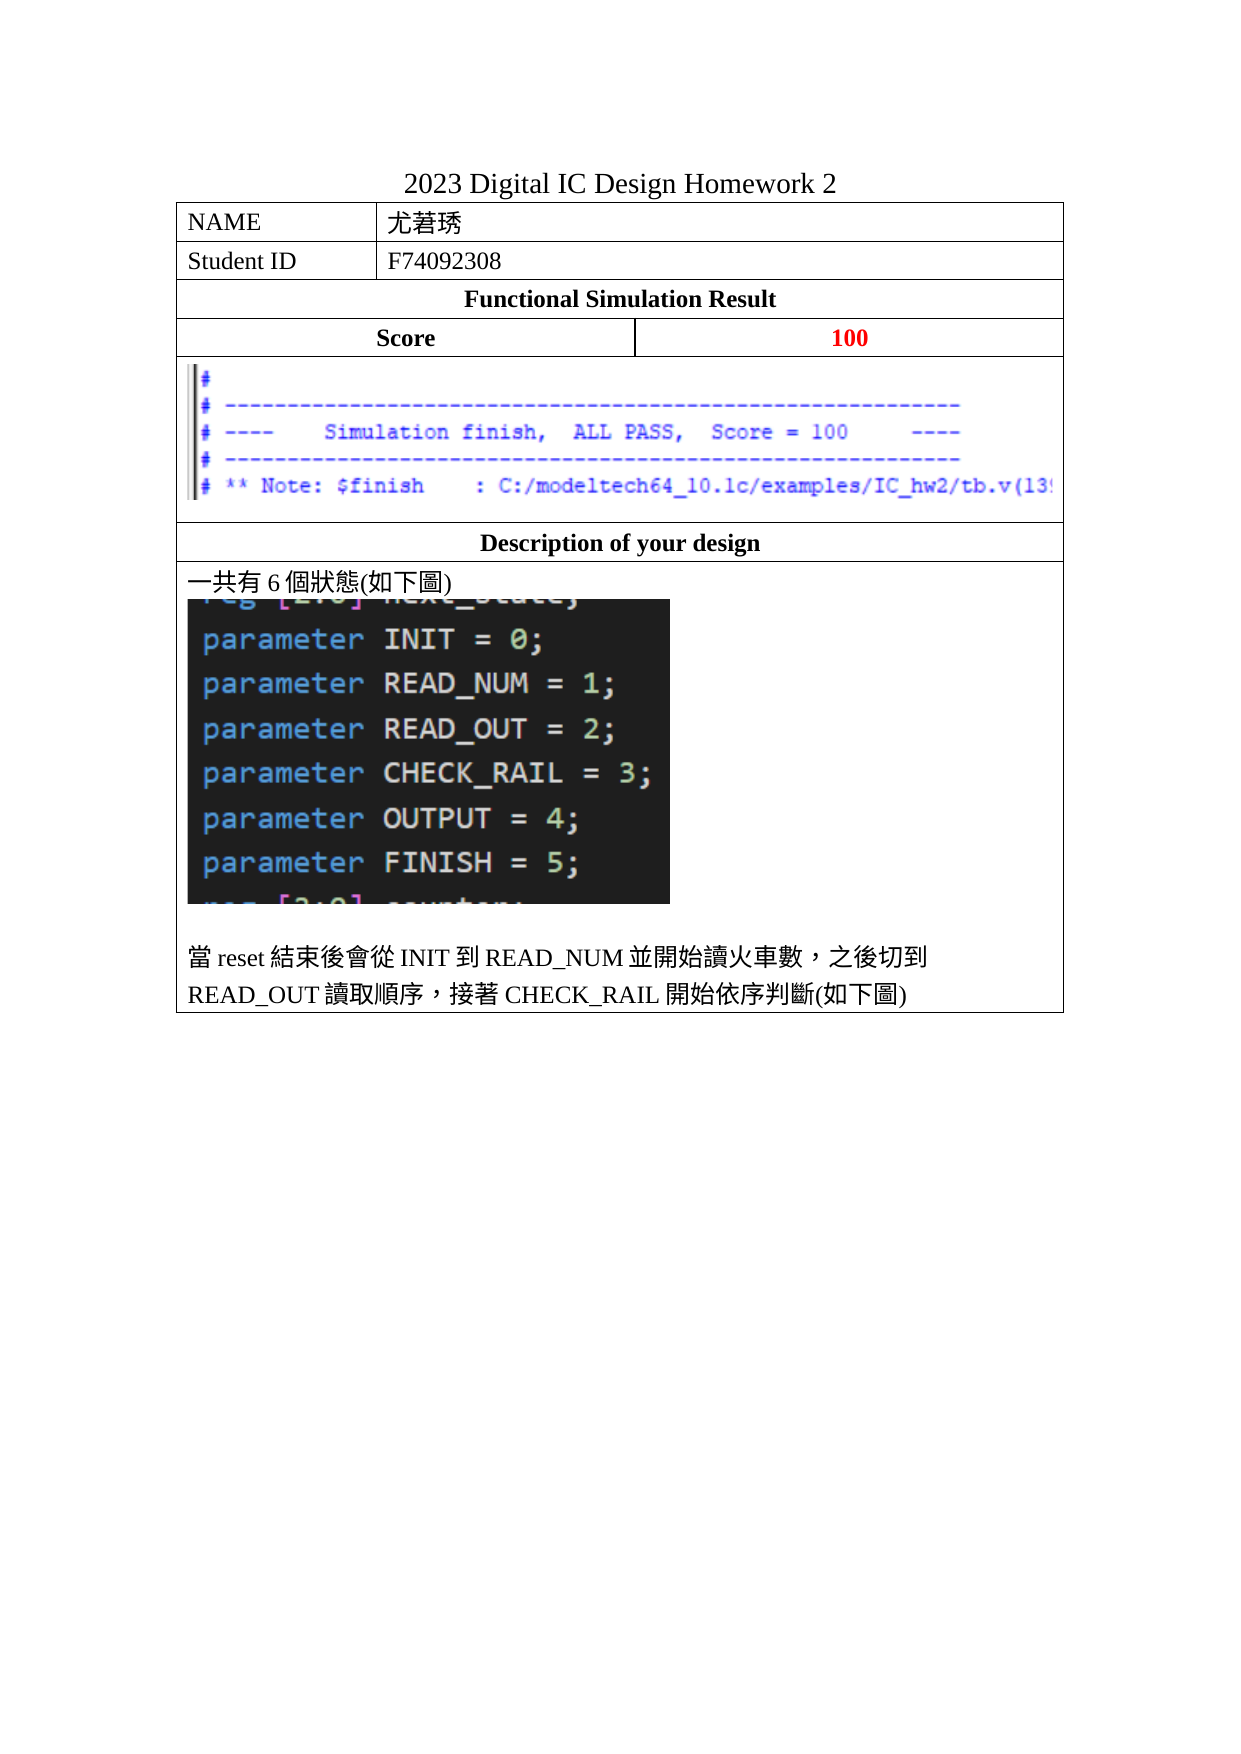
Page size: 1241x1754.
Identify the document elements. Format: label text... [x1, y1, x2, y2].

table_cell Score [177, 319, 634, 356]
table_cell Functional Simulation Result [177, 280, 1063, 318]
table_cell 一共有6個狀態(如下圖) 當reset結束後會從INIT到READ_NUM並開始讀火車數，之後切到READ_OUT讀取順序，接著CHECK_RAIL開始依序判斷(如下圖) 首先判斷結束時的結果，stack最上層的數字是否大於目前判斷到的順序數字，若是 代表此順序沒有結果；再者若判斷順序已到最後則代表有結果；接著判斷未結束時的狀況，若stack為空，則直接加入數字；反之判斷stack最上層數字是否是目前判斷到的順序數字，若不是就將數字加入stack內，若是則將stack移除最上層數字，並判斷head(指向stack的最上層)是否為0做調整。 判斷結束後到OUTPUT開始輸出，輸出後要等第2個cycle再開始讀取，所以會先到FINISH再從READ_NUM開始。 [177, 562, 1063, 1012]
table_cell Description of your design [177, 523, 1063, 561]
table_cell F74092308 [377, 242, 1063, 279]
table_cell 100 [636, 319, 1063, 356]
table_header NAME [177, 203, 376, 241]
picture [187, 364, 1053, 500]
table_cell Student ID [177, 242, 376, 279]
picture [187, 599, 670, 904]
text 2023 Digital IC Design Homework 2 [187, 164, 1053, 202]
table_cell [177, 357, 1063, 522]
table_header 尤莙琇 [377, 203, 1063, 241]
